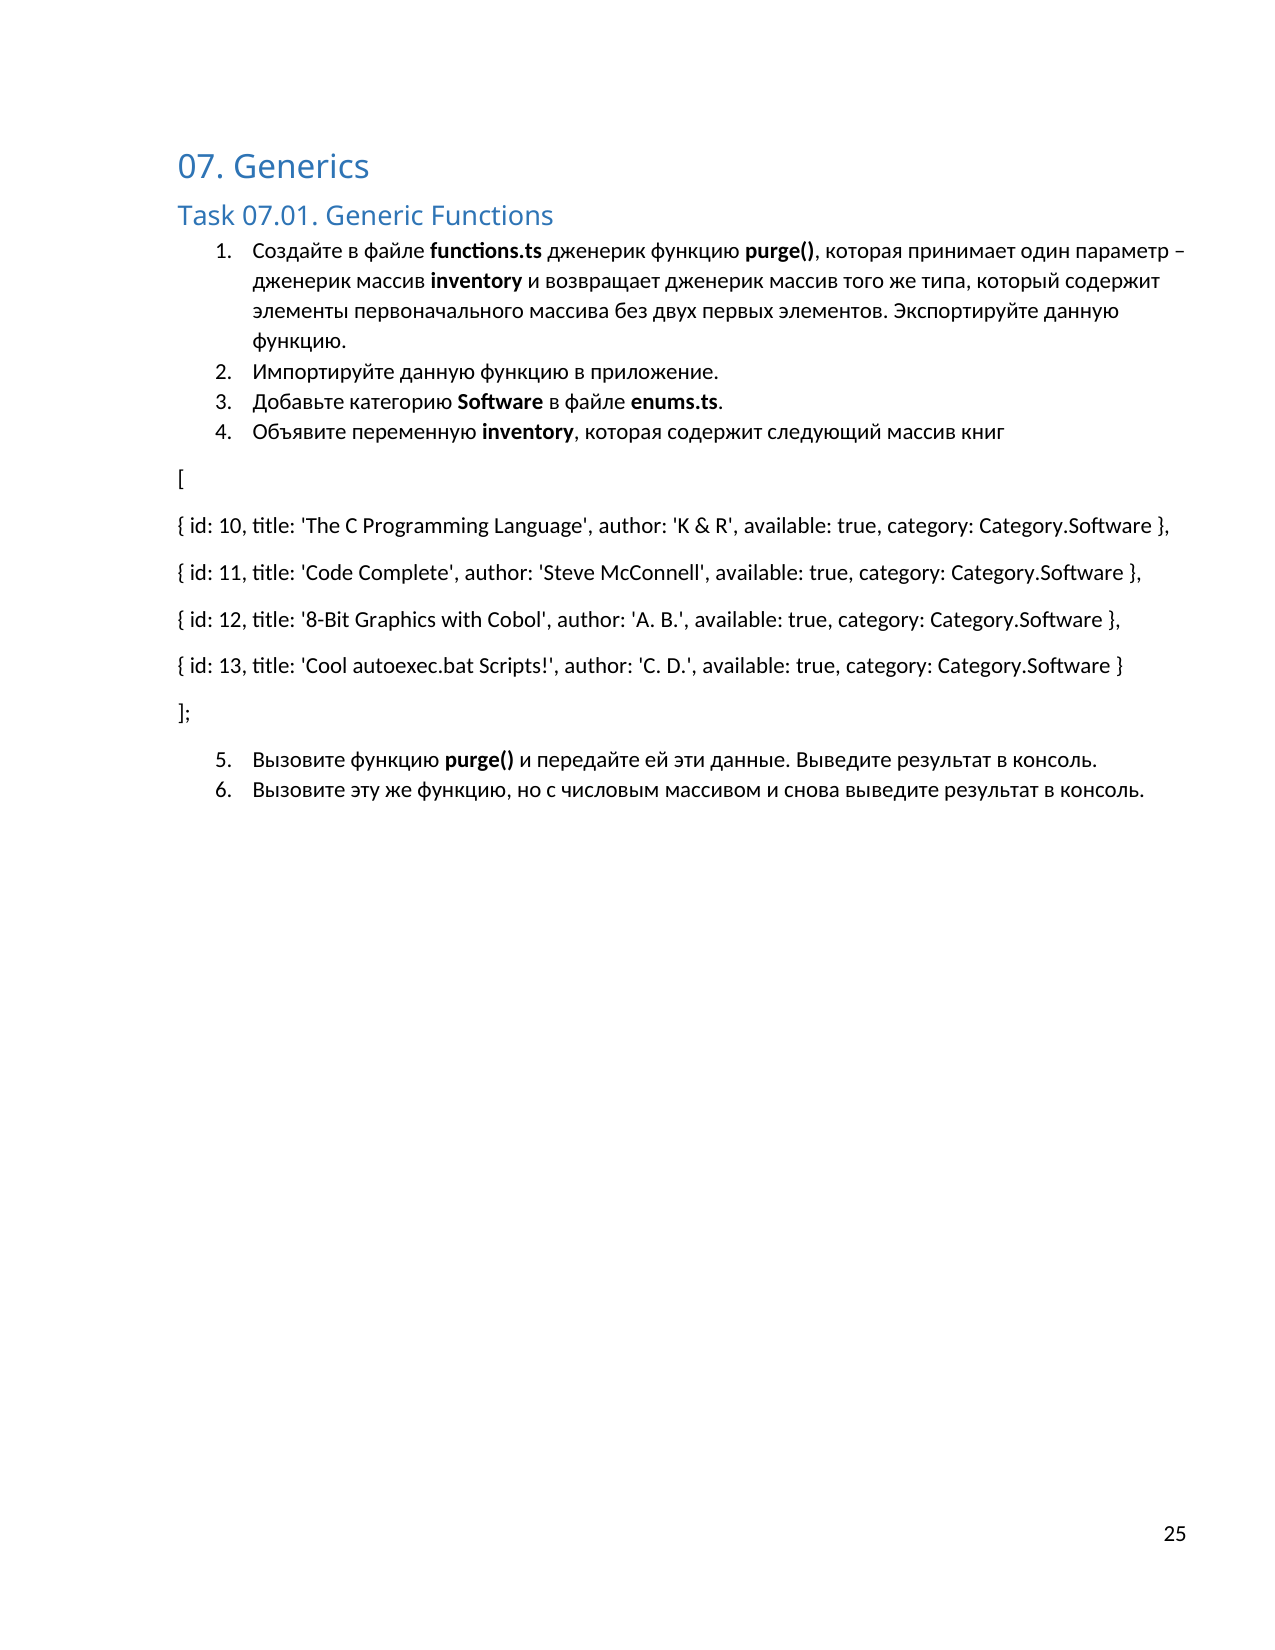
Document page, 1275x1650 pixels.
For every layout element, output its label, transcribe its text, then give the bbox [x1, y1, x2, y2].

text { id: 10, title: 'The C Programming Language', author: 'K & R', available: true, category: Category.Software }, [177, 511, 1186, 539]
text { id: 12, title: '8-Bit Graphics with Cobol', author: 'A. B.', available: true, category: Category.Software }, [177, 605, 1186, 633]
subtitle 07. Generics [177, 143, 1186, 188]
list Импортируйте данную функцию в приложение. [215, 357, 1186, 385]
list Вызовите функцию purge() и передайте ей эти данные. Выведите результат в консоль. [215, 745, 1186, 773]
list Создайте в файле functions.ts дженерик функцию purge(), которая принимает один параметр – дженерик массив inventory и возвращает дженерик массив того же типа, который содержит элементы первоначального массива без двух первых элементов. Экспортируйте данную функцию. [215, 236, 1186, 355]
subtitle Task 07.01. Generic Functions [177, 196, 1186, 233]
text [ [177, 464, 1186, 492]
text { id: 11, title: 'Code Complete', author: 'Steve McConnell', available: true, category: Category.Software }, [177, 558, 1186, 586]
list Вызовите эту же функцию, но с числовым массивом и снова выведите результат в консоль. [215, 776, 1186, 804]
text { id: 13, title: 'Cool autoexec.bat Scripts!', author: 'C. D.', available: true, category: Category.Software } [177, 652, 1186, 680]
list Объявите переменную inventory, которая содержит следующий массив книг [215, 417, 1186, 445]
text ]; [177, 698, 1186, 727]
list Добавьте категорию Software в файле enums.ts. [215, 387, 1186, 415]
